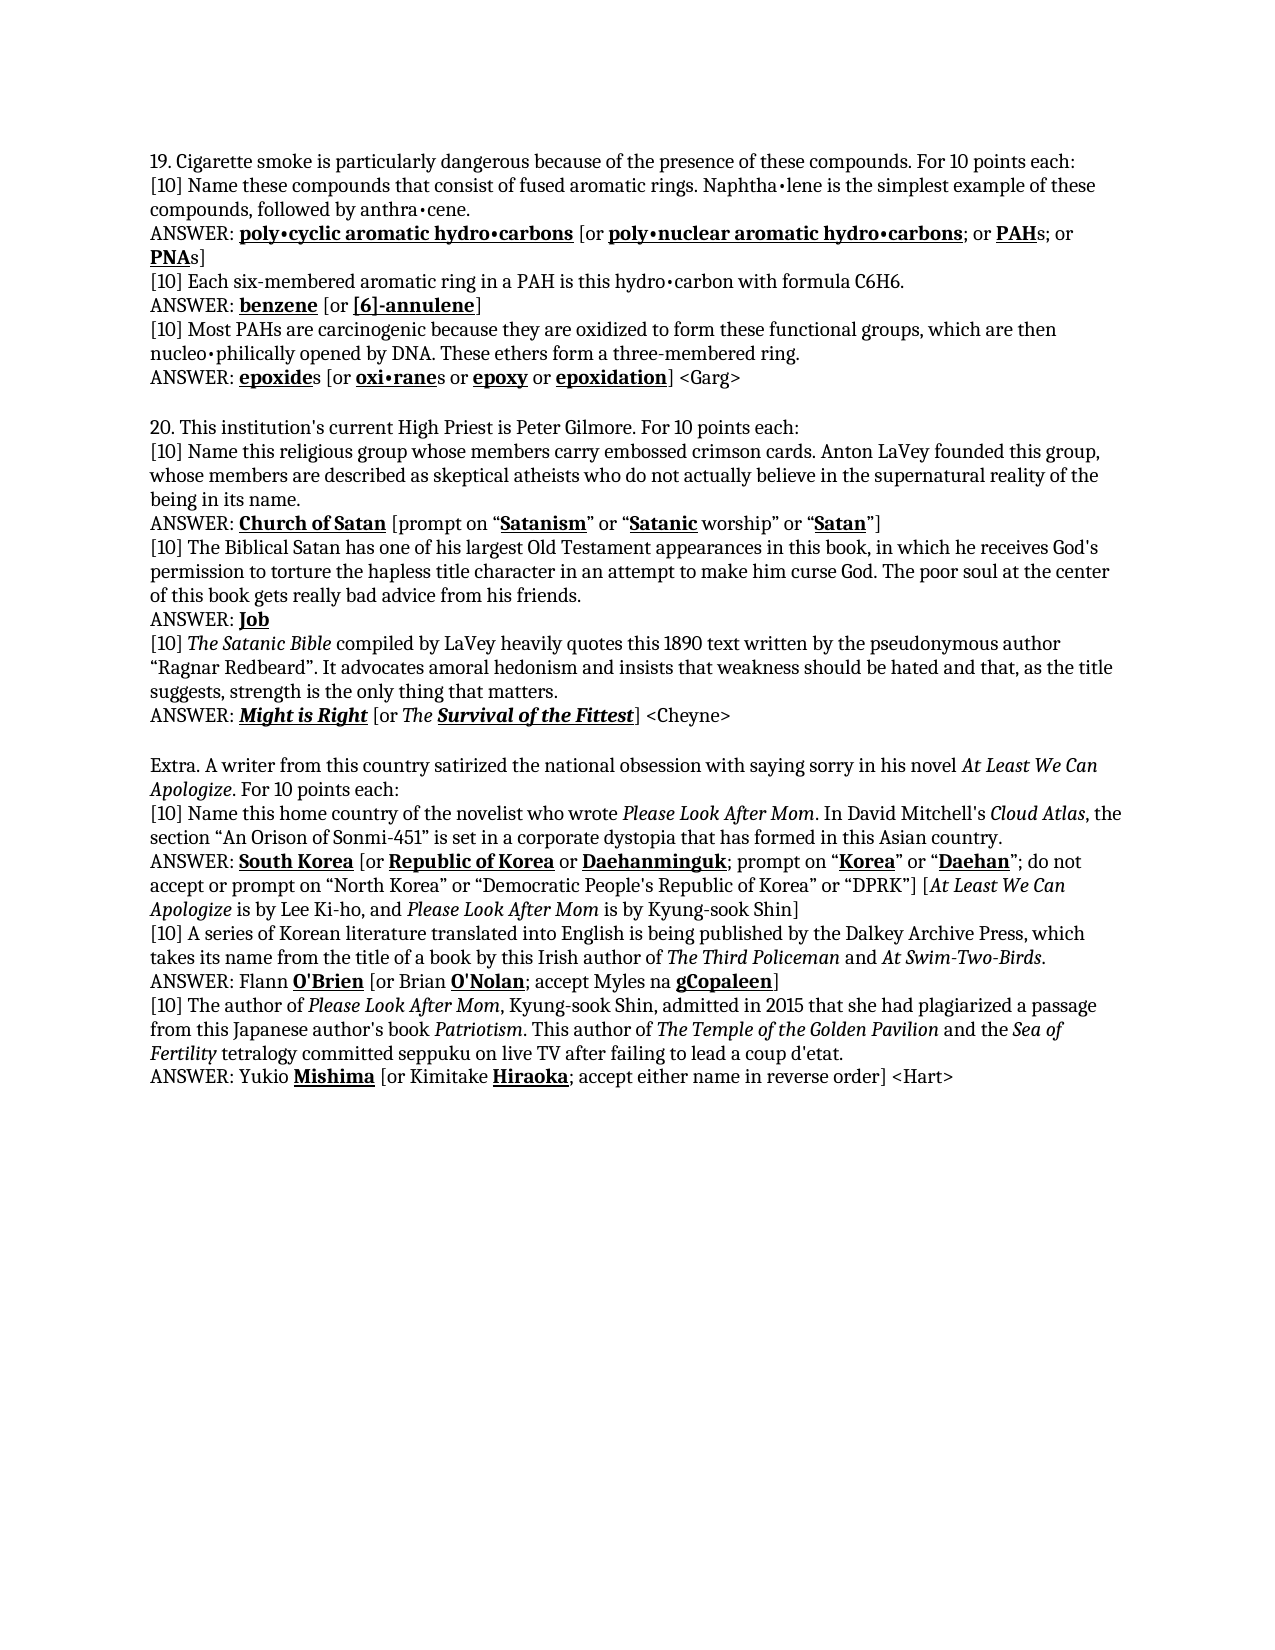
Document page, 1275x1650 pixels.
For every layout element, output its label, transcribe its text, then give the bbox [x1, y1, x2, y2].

text [10] The Satanic Bible compiled by LaVey heavily quotes this 1890 text written by the pseudonymous author “Ragnar Redbeard”. It advocates amoral hedonism and insists that weakness should be hated and that, as the title suggests, strength is the only thing that matters. [150, 632, 1125, 703]
text [10] Name these compounds that consist of fused aromatic rings. Naphtha•lene is the simplest example of these compounds, followed by anthra•cene. [150, 174, 1125, 222]
text [10] The author of Please Look After Mom, Kyung-sook Shin, admitted in 2015 that she had plagiarized a passage from this Japanese author's book Patriotism. This author of The Temple of the Golden Pavilion and the Sea of Fertility tetralogy committed seppuku on live TV after failing to lead a coup d'etat. [150, 993, 1125, 1065]
text [10] The Biblical Satan has one of his largest Old Testament appearances in this book, in which he receives God's permission to torture the hapless title character in an attempt to make him curse God. The poor soul at the center of this book gets really bad advice from his friends. [150, 536, 1125, 608]
text Extra. A writer from this country satirized the national obsession with saying sorry in his novel At Least We Can Apologize. For 10 points each: [150, 754, 1125, 802]
text 19. Cigarette smoke is particularly dangerous because of the presence of these compounds. For 10 points each: [150, 150, 1125, 174]
text ANSWER: epoxides [or oxi•ranes or epoxy or epoxidation] <Garg> [150, 366, 1125, 389]
text [10] Name this home country of the novelist who wrote Please Look After Mom. In David Mitchell's Cloud Atlas, the section “An Orison of Sonmi-451” is set in a corporate dystopia that has formed in this Asian country. [150, 802, 1125, 849]
text ANSWER: poly•cyclic aromatic hydro•carbons [or poly•nuclear aromatic hydro•carbons; or PAHs; or PNAs] [150, 222, 1125, 270]
text [10] Each six-membered aromatic ring in a PAH is this hydro•carbon with formula C6H6. [150, 270, 1125, 294]
text [10] A series of Korean literature translated into English is being published by the Dalkey Archive Press, which takes its name from the title of a book by this Irish author of The Third Policeman and At Swim-Two-Birds. [150, 921, 1125, 969]
text 20. This institution's current High Priest is Peter Gilmore. For 10 points each: [150, 416, 1125, 440]
text [10] Name this religious group whose members carry embossed crimson cards. Anton LaVey founded this group, whose members are described as skeptical atheists who do not actually believe in the supernatural reality of the being in its name. [150, 440, 1125, 512]
text ANSWER: benzene [or [6]-annulene] [150, 294, 1125, 318]
text ANSWER: Might is Right [or The Survival of the Fittest] <Cheyne> [150, 703, 1125, 727]
text ANSWER: Yukio Mishima [or Kimitake Hiraoka; accept either name in reverse order] <Hart> [150, 1065, 1125, 1089]
text ANSWER: Flann O'Brien [or Brian O'Nolan; accept Myles na gCopaleen] [150, 969, 1125, 993]
text [10] Most PAHs are carcinogenic because they are oxidized to form these functional groups, which are then nucleo•philically opened by DNA. These ethers form a three-membered ring. [150, 318, 1125, 366]
text ANSWER: South Korea [or Republic of Korea or Daehanminguk; prompt on “Korea” or “Daehan”; do not accept or prompt on “North Korea” or “Democratic People's Republic of Korea” or “DPRK”] [At Least We Can Apologize is by Lee Ki-ho, and Please Look After Mom is by Kyung-sook Shin] [150, 849, 1125, 921]
text ANSWER: Church of Satan [prompt on “Satanism” or “Satanic worship” or “Satan”] [150, 512, 1125, 536]
text ANSWER: Job [150, 608, 1125, 632]
